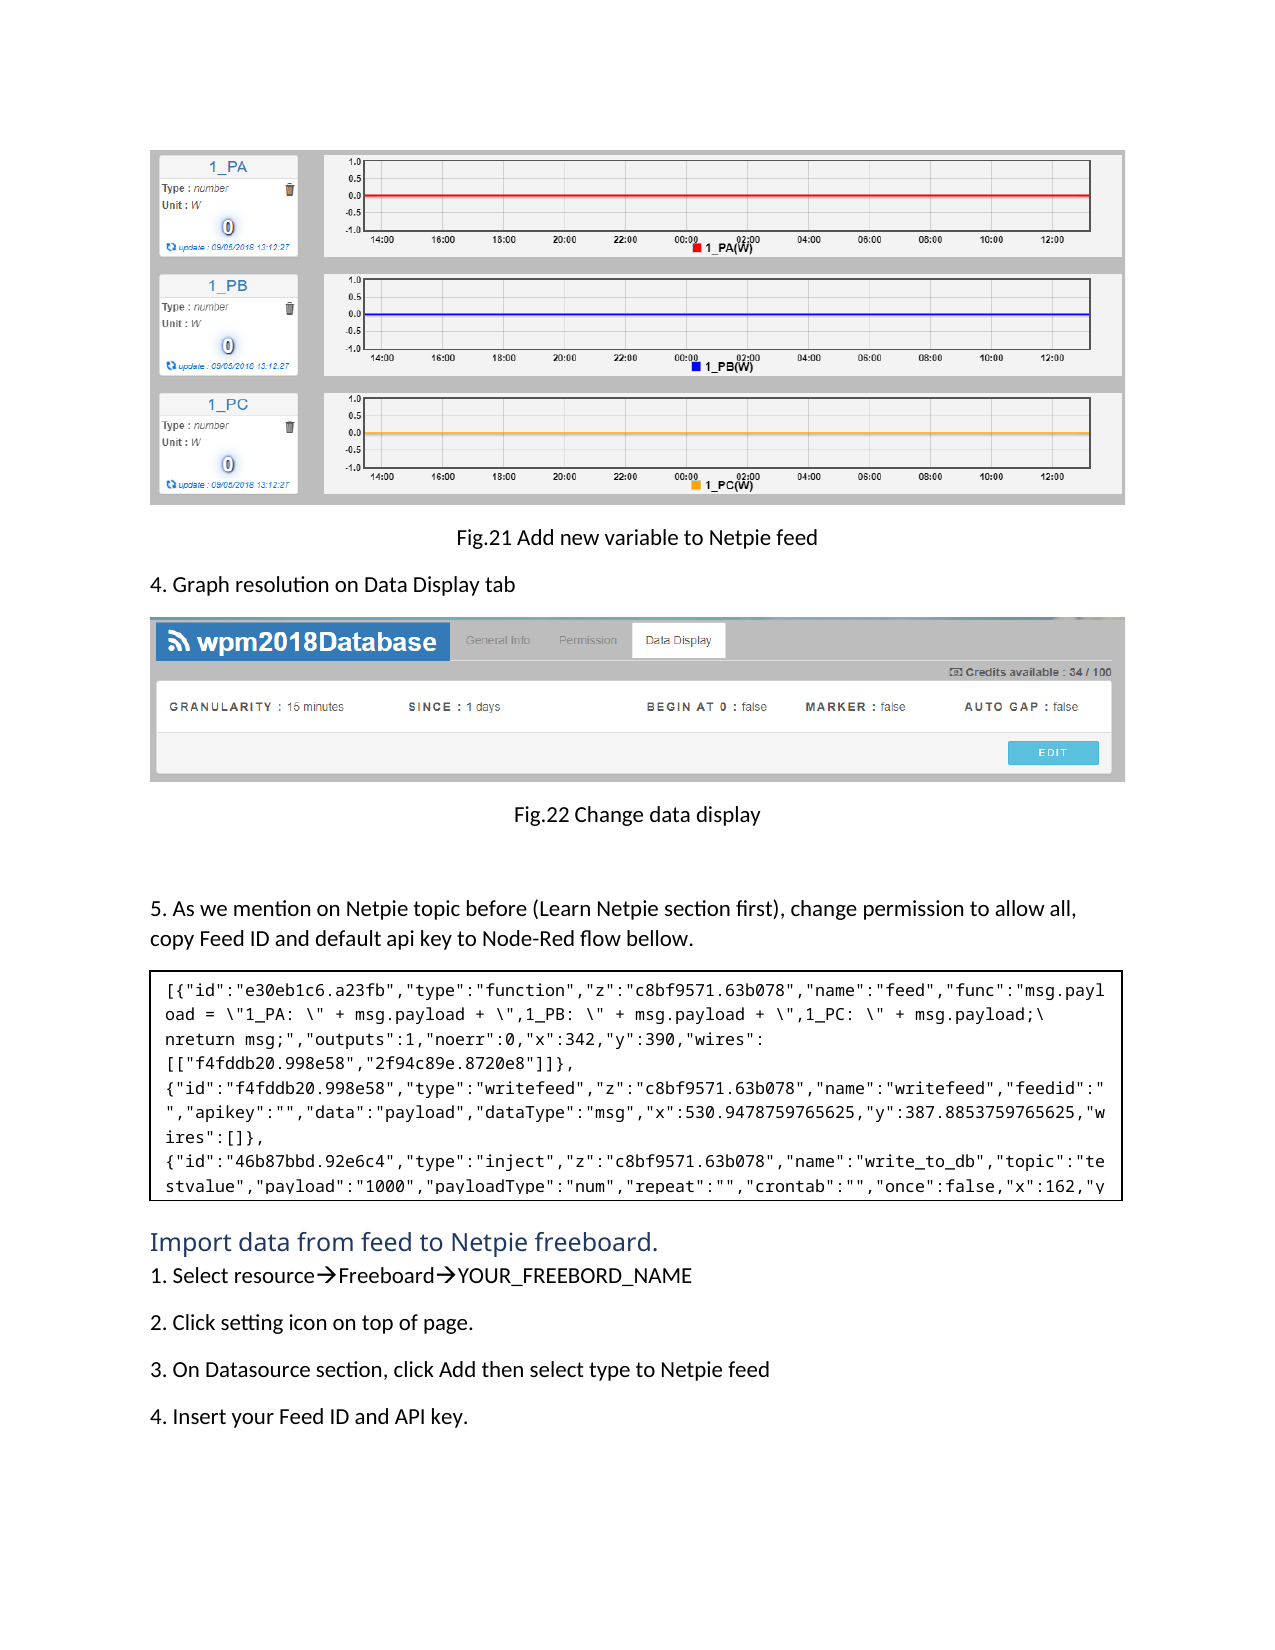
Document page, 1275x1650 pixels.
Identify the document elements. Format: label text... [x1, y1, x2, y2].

text Fig.21 Add new variable to Netpie feed [150, 523, 1125, 551]
picture [150, 150, 1125, 505]
text 2. Click setting icon on top of page. [150, 1308, 1125, 1336]
picture [150, 617, 1125, 782]
text 3. On Datasource section, click Add then select type to Netpie feed [150, 1355, 1125, 1383]
text 1. Select resourceFreeboardYOUR_FREEBORD_NAME [150, 1261, 1125, 1289]
subtitle Import data from feed to Netpie freeboard. [150, 1224, 1125, 1258]
text 5. As we mention on Netpie topic before (Learn Netpie section first), change permission to allow all, copy Feed ID and default api key to Node-Red flow bellow. [150, 894, 1125, 952]
text Fig.22 Change data display [150, 800, 1125, 828]
text 4. Graph resolution on Data Display tab [150, 570, 1125, 598]
text 4. Insert your Feed ID and API key. [150, 1402, 1125, 1430]
